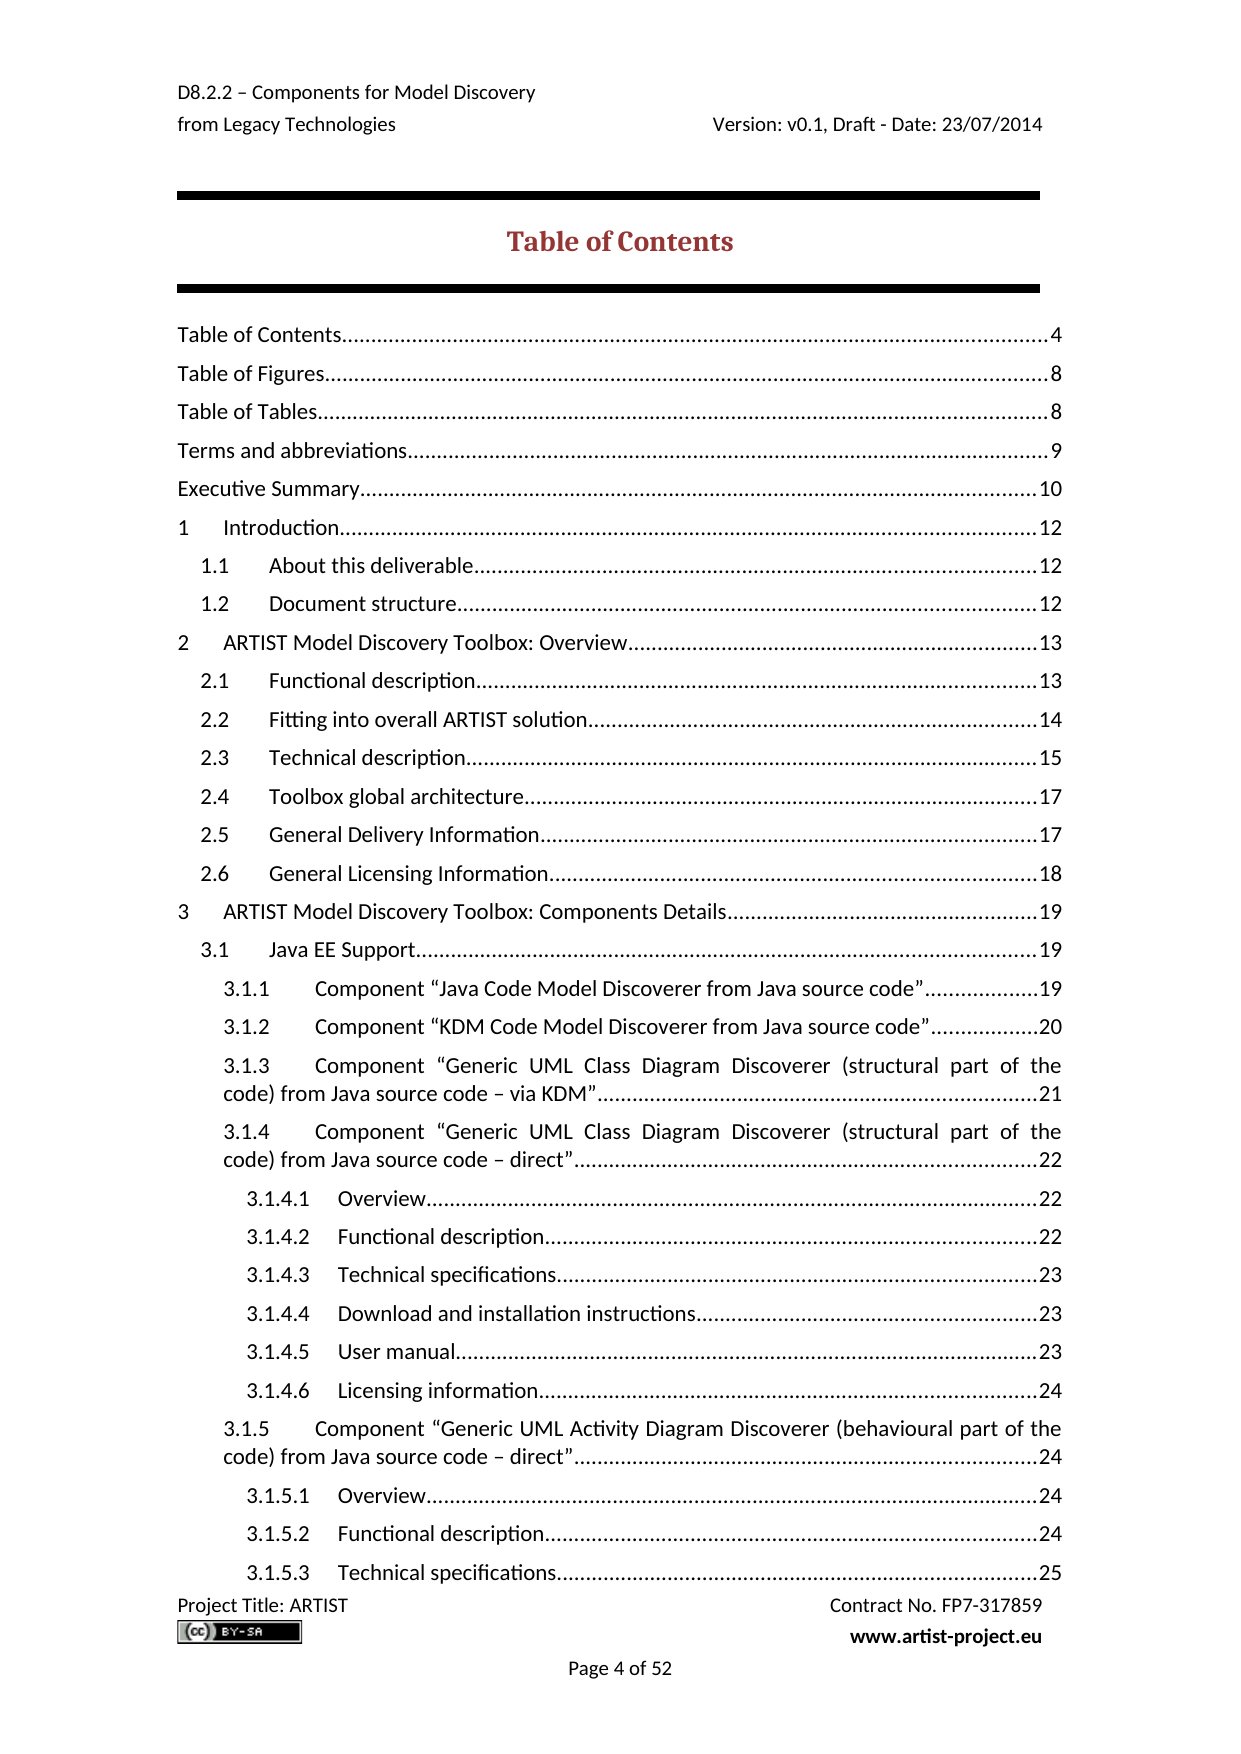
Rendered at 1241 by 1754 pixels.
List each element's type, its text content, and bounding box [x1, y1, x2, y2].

text 3.1.2 Component “KDM Code Model Discoverer from Java source code” 20 [223, 1012, 1063, 1040]
text 2.6 General Licensing Information 18 [200, 859, 1063, 887]
text 1.2 Document structure 12 [200, 589, 1063, 618]
text 3.1.4.3 Technical specifications 23 [246, 1261, 1063, 1289]
text 1 Introduction 12 [177, 513, 1063, 541]
text 3 ARTIST Model Discovery Toolbox: Components Details 19 [177, 897, 1063, 925]
text Table of Figures 8 [177, 359, 1063, 387]
text 3.1.5.2 Functional description 24 [246, 1519, 1063, 1547]
text 3.1.4.1 Overview 22 [246, 1184, 1063, 1212]
text Table of Contents 4 [177, 321, 1063, 348]
text 3.1.4.2 Functional description 22 [246, 1222, 1063, 1250]
text 2.3 Technical description 15 [200, 743, 1063, 771]
text 2.1 Functional description 13 [200, 666, 1063, 694]
text 2 ARTIST Model Discovery Toolbox: Overview 13 [177, 628, 1063, 656]
text 3.1.5 Component “Generic UML Activity Diagram Discoverer (behavioural part of the code) from Java source code – direct” 24 [223, 1414, 1063, 1470]
picture [177, 1620, 303, 1644]
text Table of Tables 8 [177, 397, 1063, 425]
text 3.1.1 Component “Java Code Model Discoverer from Java source code” 19 [223, 974, 1063, 1002]
text 2.2 Fitting into overall ARTIST solution 14 [200, 705, 1063, 733]
text 3.1.4.6 Licensing information 24 [246, 1376, 1063, 1404]
text 3.1.5.3 Technical specifications 25 [246, 1558, 1063, 1586]
text 1.1 About this deliverable 12 [200, 551, 1063, 579]
text 3.1.3 Component “Generic UML Class Diagram Discoverer (structural part of the code) from Java source code – via KDM” 21 [223, 1051, 1063, 1107]
text 3.1 Java EE Support 19 [200, 936, 1063, 963]
text Terms and abbreviations 9 [177, 436, 1063, 464]
text 3.1.4.4 Download and installation instructions 23 [246, 1299, 1063, 1327]
text Executive Summary 10 [177, 474, 1063, 502]
text 2.4 Toolbox global architecture 17 [200, 782, 1063, 810]
text 3.1.5.1 Overview 24 [246, 1481, 1063, 1509]
subtitle Table of Contents [177, 226, 1063, 259]
text 3.1.4.5 User manual 23 [246, 1337, 1063, 1366]
text 3.1.4 Component “Generic UML Class Diagram Discoverer (structural part of the code) from Java source code – direct” 22 [223, 1117, 1063, 1173]
text 2.5 General Delivery Information 17 [200, 820, 1063, 848]
